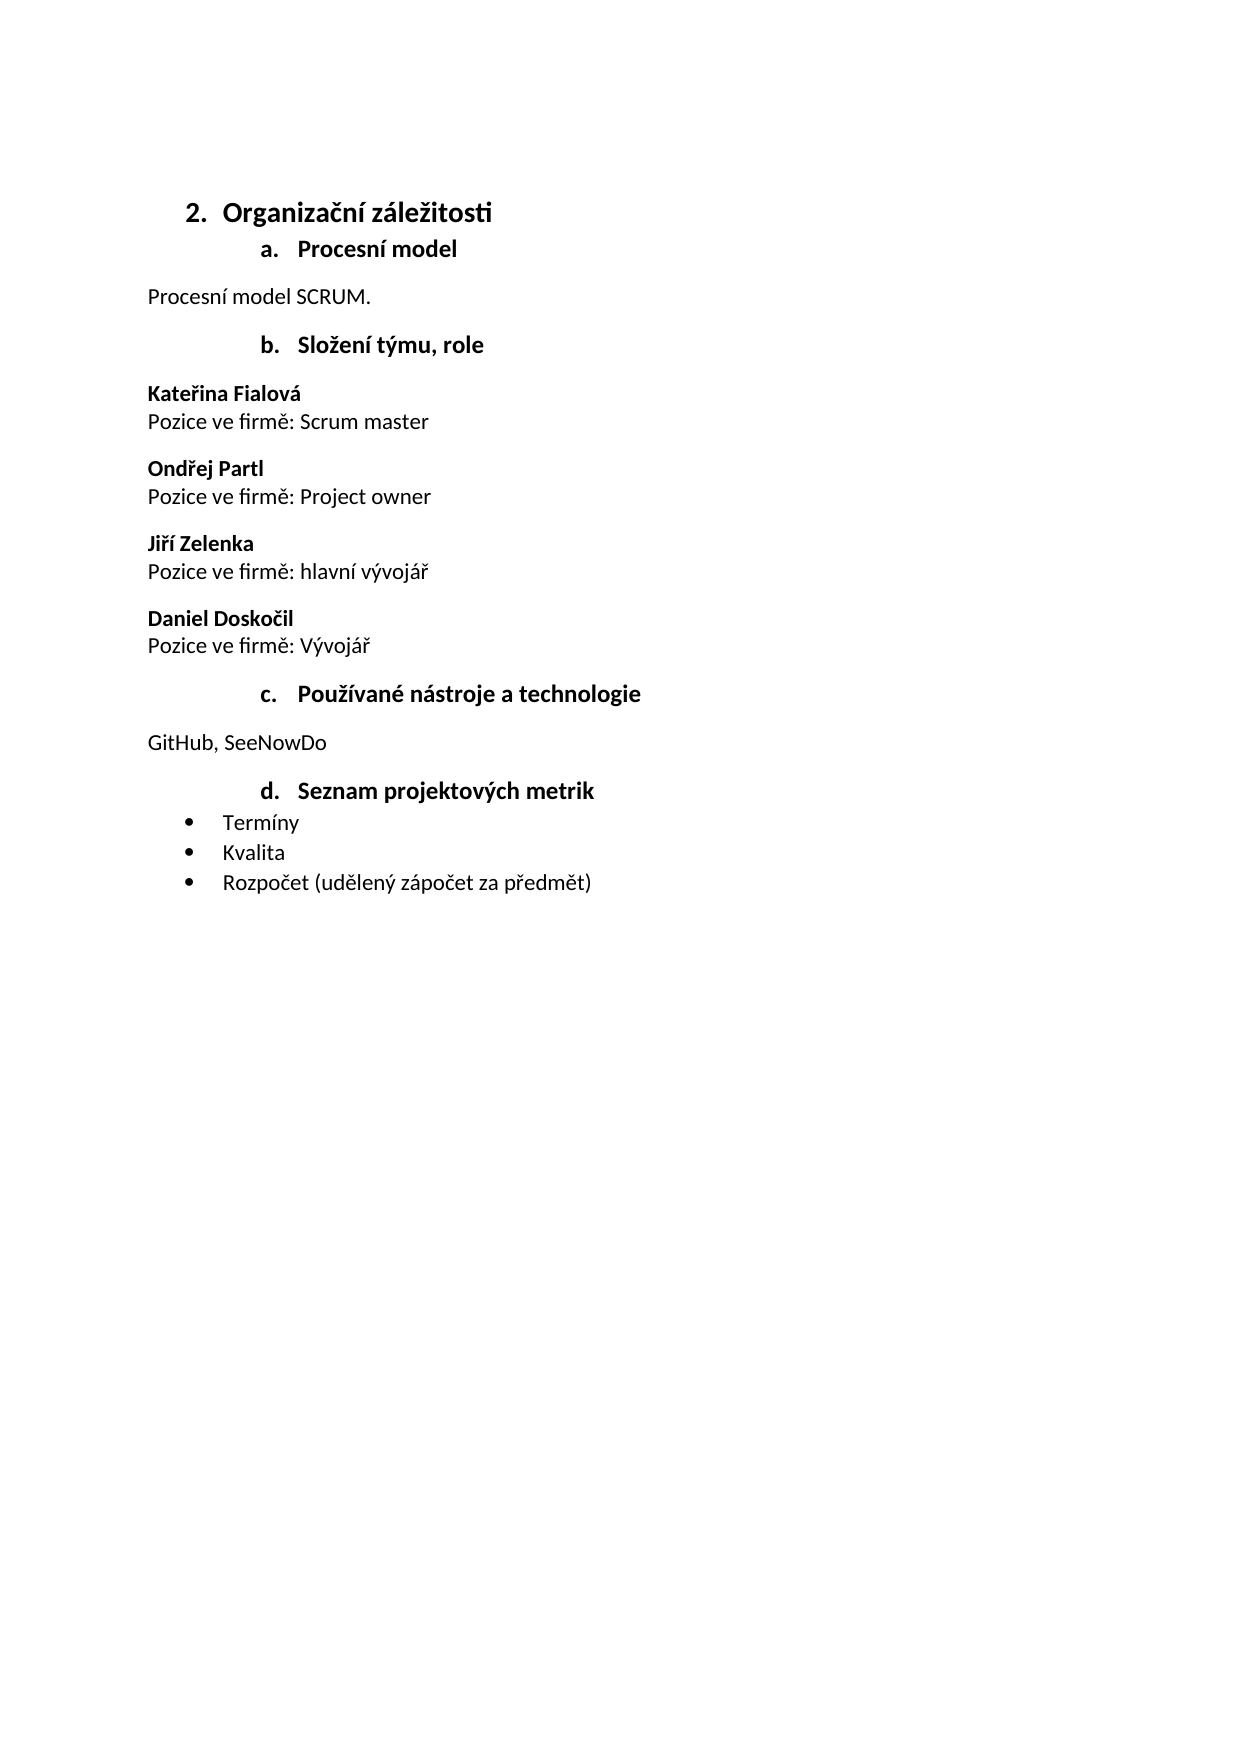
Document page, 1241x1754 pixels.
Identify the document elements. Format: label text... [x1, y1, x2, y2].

list Kvalita [185, 838, 1093, 866]
text Daniel Doskočil [148, 604, 1093, 632]
text Jiří Zelenka [148, 529, 1093, 557]
list Složení týmu, role [260, 329, 1093, 360]
list Procesní model [260, 233, 1093, 263]
list Organizační záležitosti [185, 194, 1093, 230]
text Procesní model SCRUM. [148, 282, 1093, 311]
text Pozice ve firmě: hlavní vývojář [148, 557, 1093, 585]
list Seznam projektových metrik [260, 775, 1093, 806]
list Termíny [185, 808, 1093, 836]
list Používané nástroje a technologie [260, 678, 1093, 709]
text Pozice ve firmě: Vývojář [148, 632, 1093, 660]
list Rozpočet (udělený zápočet za předmět) [185, 868, 1093, 896]
text GitHub, SeeNowDo [148, 728, 1093, 756]
text Kateřina Fialová [148, 379, 1093, 407]
text Pozice ve firmě: Project owner [148, 482, 1093, 510]
text Ondřej Partl [148, 454, 1093, 482]
text Pozice ve firmě: Scrum master [148, 407, 1093, 435]
